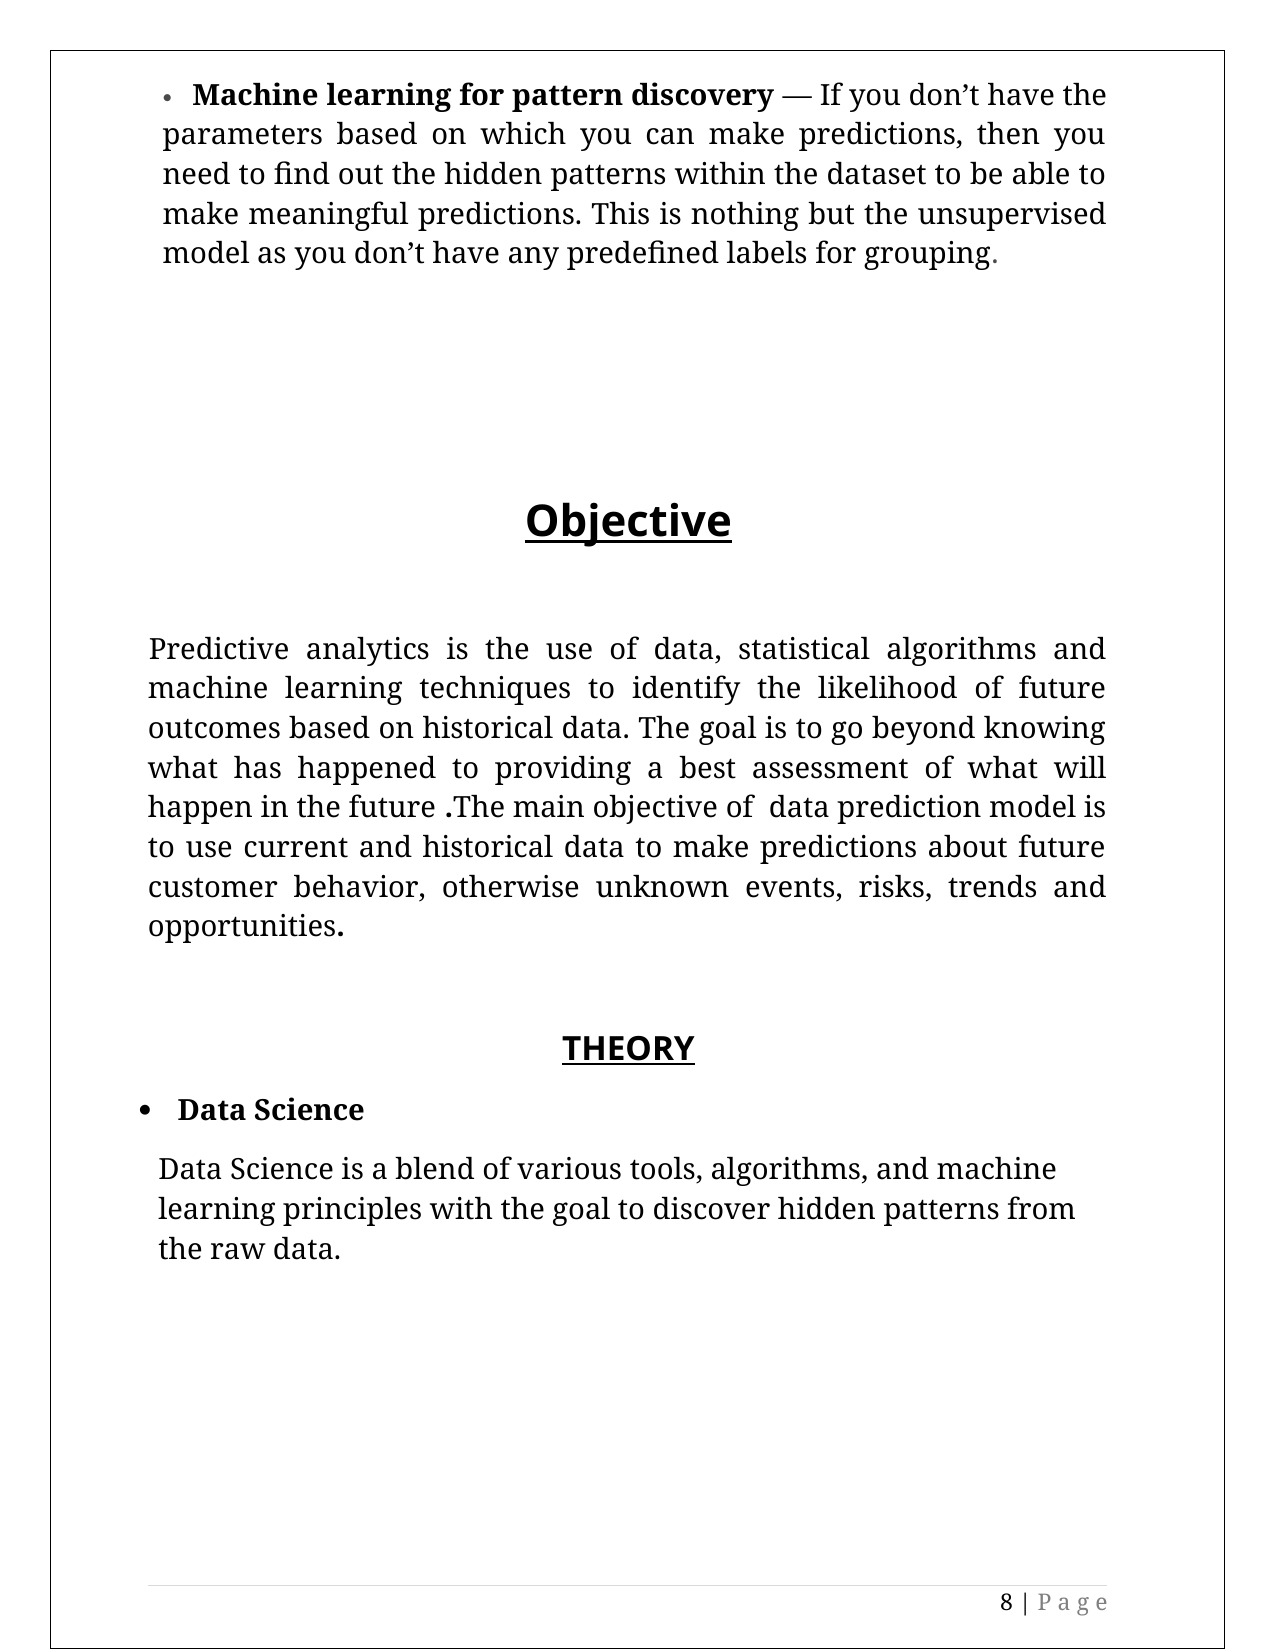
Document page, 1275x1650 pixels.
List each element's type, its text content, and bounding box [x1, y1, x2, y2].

subtitle Data Science is a blend of various tools, algorithms, and machine learning principles with the goal to discover hidden patterns from the raw data. [158, 1148, 1107, 1268]
subtitle THEORY [148, 1024, 1107, 1070]
subtitle Objective [148, 489, 1107, 549]
subtitle Data Science [140, 1089, 1107, 1129]
subtitle Predictive analytics is the use of data, statistical algorithms and machine learning techniques to identify the likelihood of future outcomes based on historical data. The goal is to go beyond knowing what has happened to providing a best assessment of what will happen in the future .The main objective of data prediction model is to use current and historical data to make predictions about future customer behavior, otherwise unknown events, risks, trends and opportunities. [148, 628, 1107, 945]
list Machine learning for pattern discovery — If you don’t have the parameters based on which you can make predictions, then you need to find out the hidden patterns within the dataset to be able to make meaningful predictions. This is nothing but the unsupervised model as you don’t have any predefined labels for grouping. [162, 74, 1107, 272]
